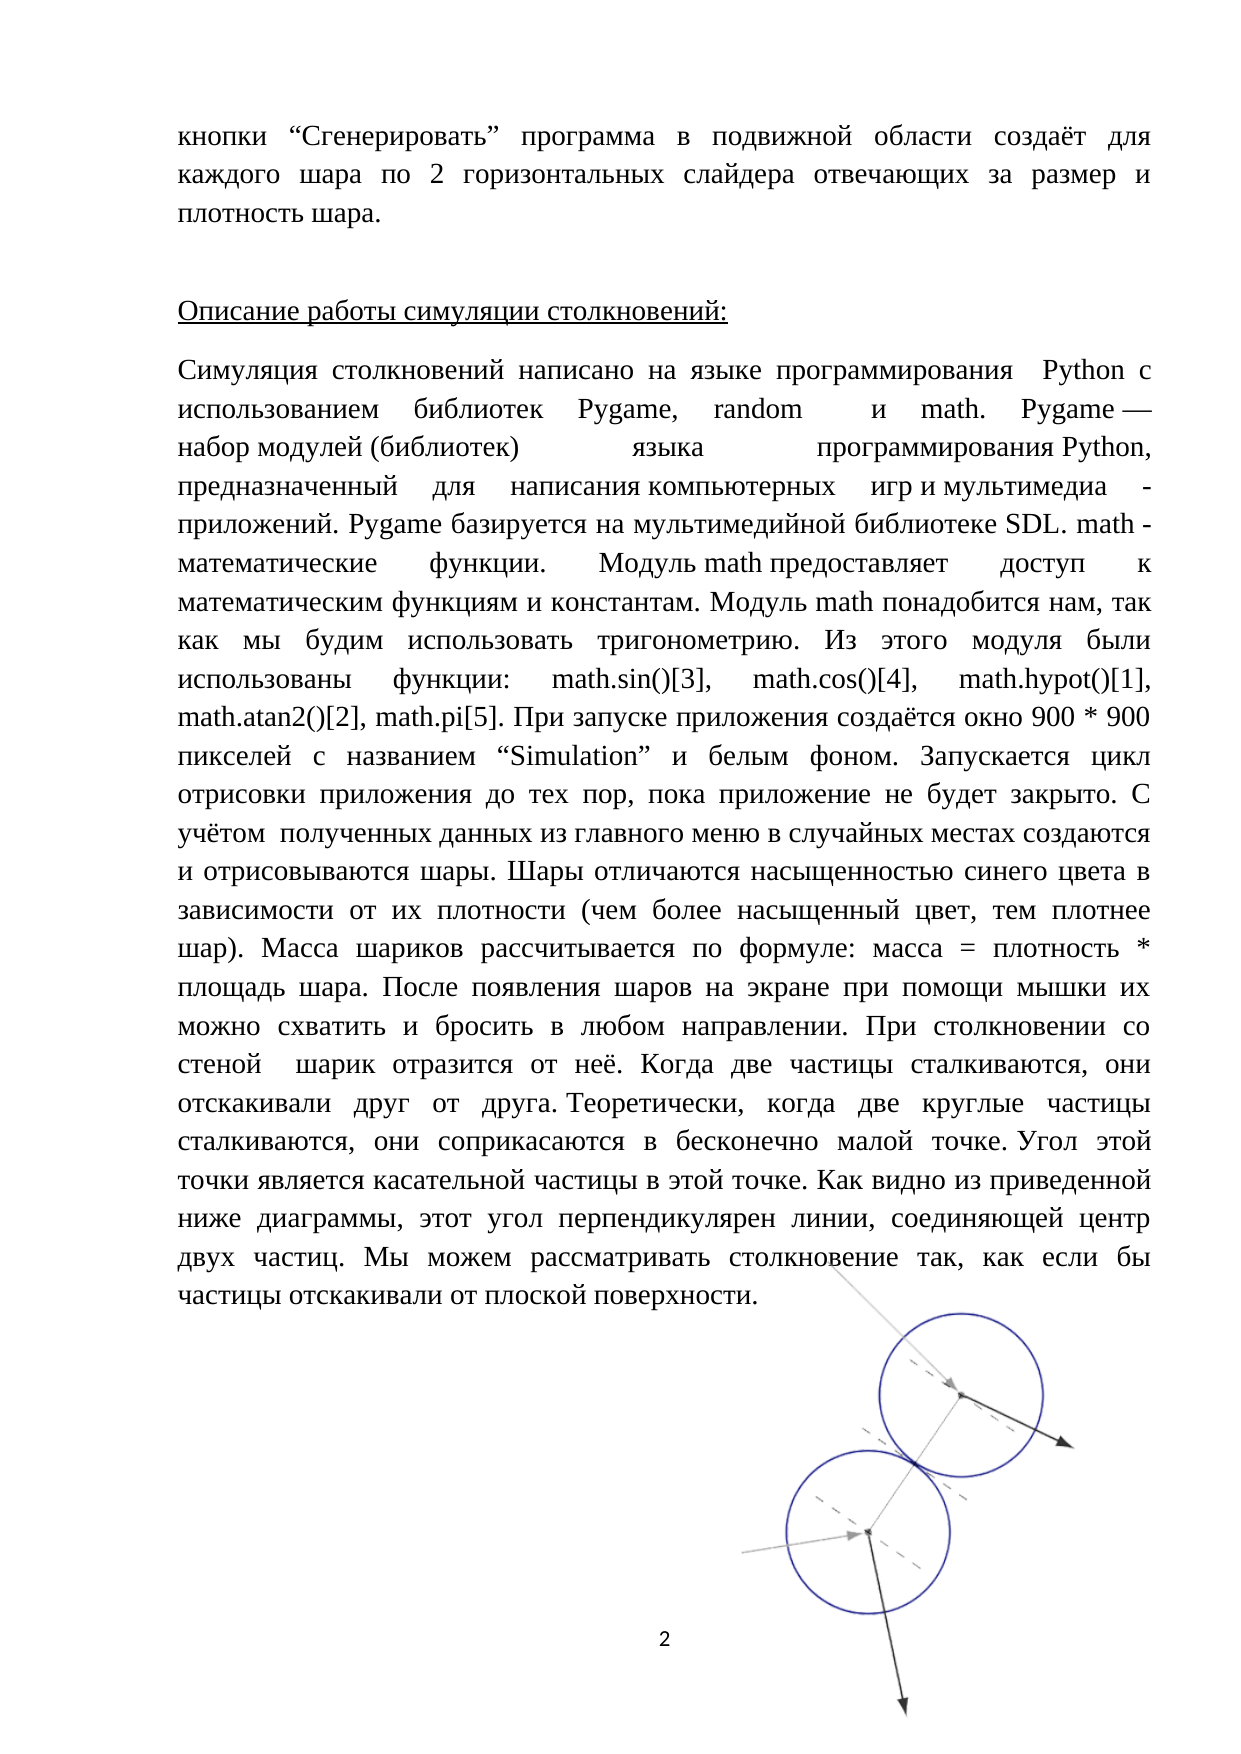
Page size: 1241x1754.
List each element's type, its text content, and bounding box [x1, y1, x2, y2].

text Симуляция столкновений написано на языке программирования Python с использованием библиотек Pygame, random и math. Pygame — набор модулей (библиотек) языка программирования Python, предназначенный для написания компьютерных игр и мультимедиа - приложений. Pygame базируется на мультимедийной библиотеке SDL. math - математические функции. Модуль math предоставляет доступ к математическим функциям и константам. Модуль math понадобится нам, так как мы будим использовать тригонометрию. Из этого модуля были использованы функции: math.sin()[3], math.cos()[4], math.hypot()[1], math.atan2()[2], math.pi[5]. При запуске приложения создаётся окно 900 * 900 пикселей с названием “Simulation” и белым фоном. Запускается цикл отрисовки приложения до тех пор, пока приложение не будет закрыто. С учётом полученных данных из главного меню в случайных местах создаются и отрисовываются шары. Шары отличаются насыщенностью синего цвета в зависимости от их плотности (чем более насыщенный цвет, тем плотнее шар). Масса шариков рассчитывается по формуле: масса = плотность * площадь шара. После появления шаров на экране при помощи мышки их можно схватить и бросить в любом направлении. При столкновении со стеной шарик отразится от неё. Когда две частицы сталкиваются, они отскакивали друг от друга. Теоретически, когда две круглые частицы сталкиваются, они соприкасаются в бесконечно малой точке. Угол этой точки является касательной частицы в этой точке. Как видно из приведенной ниже диаграммы, этот угол перпендикулярен линии, соединяющей центр двух частиц. Мы можем рассматривать столкновение так, как если бы частицы отскакивали от плоской поверхности. [177, 352, 1152, 1311]
picture [734, 1256, 1082, 1720]
text Описание работы симуляции столкновений: [177, 254, 1152, 327]
